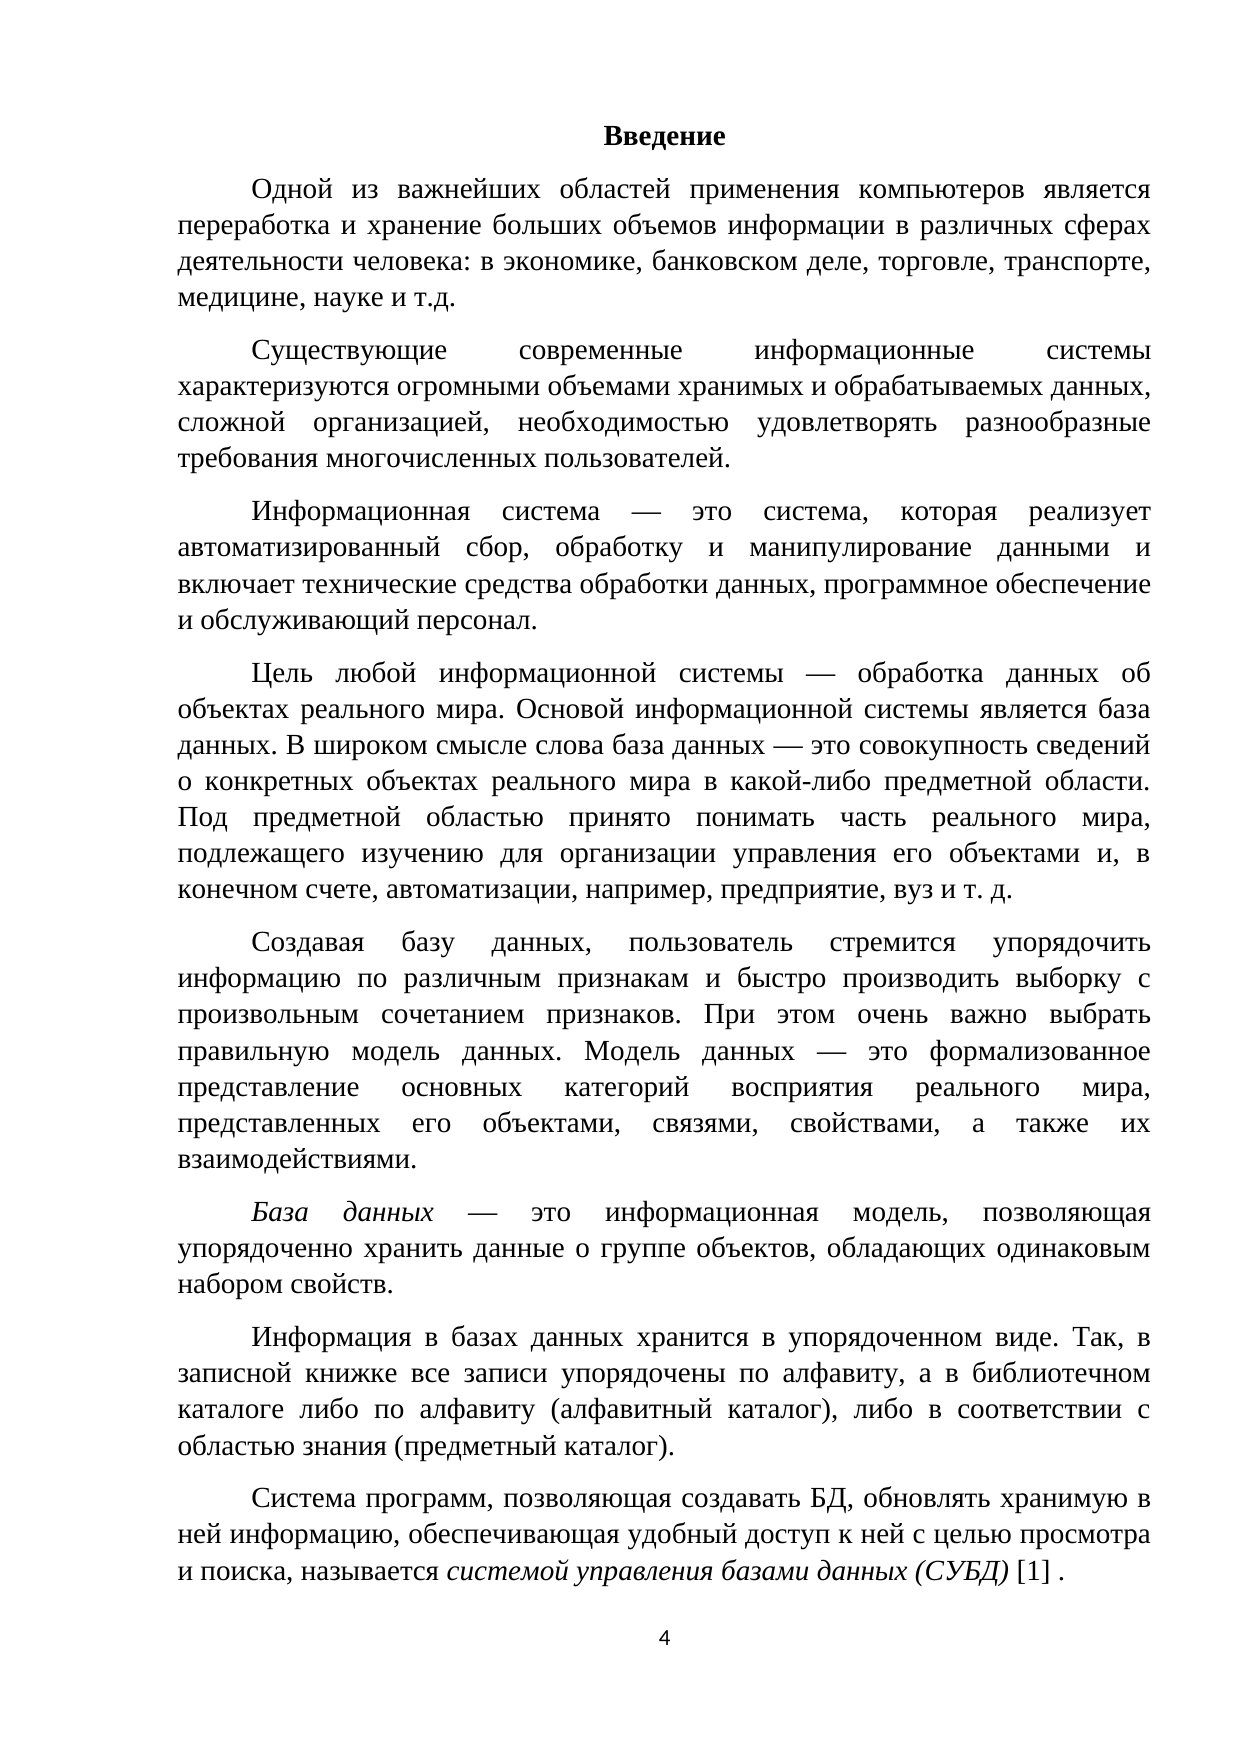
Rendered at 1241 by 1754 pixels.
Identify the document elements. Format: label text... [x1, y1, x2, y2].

text Информация в базах данных хранится в упорядоченном виде. Так, в записной книжке все записи упорядочены по алфавиту, а в библиотечном каталоге либо по алфавиту (алфавитный каталог), либо в соответствии с областью знания (предметный каталог). [177, 1319, 1152, 1461]
text Цель любой информационной системы — обработка данных об объектах реального мира. Основой информационной системы является база данных. В широком смысле слова база данных — это совокупность сведений о конкретных объектах реального мира в какой-либо предметной области. Под предметной областью принято понимать часть реального мира, подлежащего изучению для организации управления его объектами и, в конечном счете, автоматизации, например, предприятие, вуз и т. д. [177, 655, 1152, 905]
text Существующие современные информационные системы характеризуются огромными объемами хранимых и обрабатываемых данных, сложной организацией, необходимостью удовлетворять разнообразные требования многочисленных пользователей. [177, 332, 1152, 474]
text Информационная система — это система, которая реализует автоматизированный сбор, обработку и манипулирование данными и включает технические средства обработки данных, программное обеспечение и обслуживающий персонал. [177, 493, 1152, 635]
text Создавая базу данных, пользователь стремится упорядочить информацию по различным признакам и быстро производить выборку с произвольным сочетанием признаков. При этом очень важно выбрать правильную модель данных. Модель данных — это формализованное представление основных категорий восприятия реального мира, представленных его объектами, связями, свойствами, а также их взаимодействиями. [177, 924, 1152, 1175]
text База данных — это информационная модель, позволяющая упорядоченно хранить данные о группе объектов, обладающих одинаковым набором свойств. [177, 1194, 1152, 1300]
text Введение [177, 118, 1152, 152]
text Одной из важнейших областей применения компьютеров является переработка и хранение больших объемов информации в различных сферах деятельности человека: в экономике, банковском деле, торговле, транспорте, медицине, науке и т.д. [177, 171, 1152, 313]
text Система программ, позволяющая создавать БД, обновлять хранимую в ней информацию, обеспечивающая удобный доступ к ней с целью просмотра и поиска, называется системой управления базами данных (СУБД) [1] . [177, 1480, 1152, 1586]
